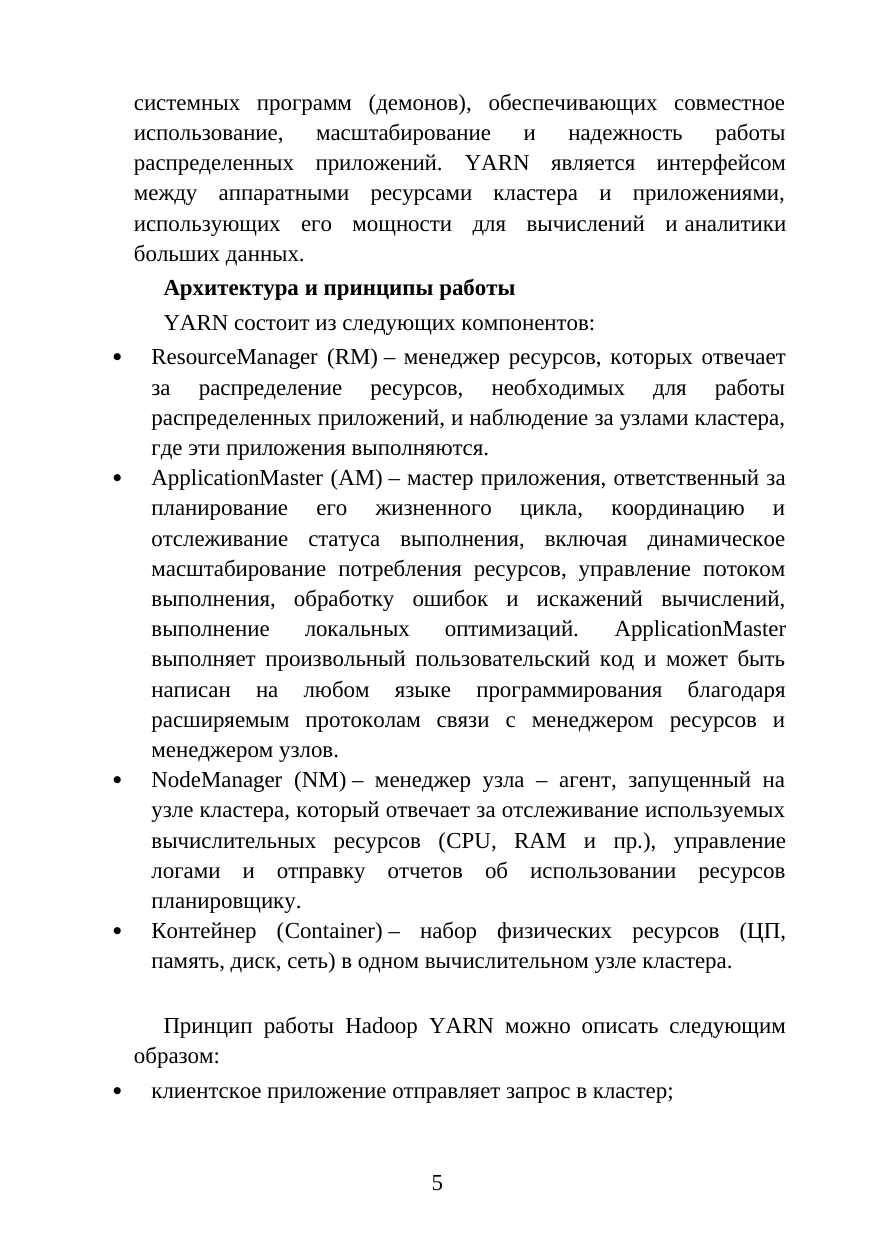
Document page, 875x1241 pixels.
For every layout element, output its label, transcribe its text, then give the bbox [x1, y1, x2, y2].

text Принцип работы Hadoop YARN можно описать следующим образом: [134, 1012, 786, 1069]
list ResourceManager (RM) – менеджер ресурсов, которых отвечает за распределение ресурсов, необходимых для работы распределенных приложений, и наблюдение за узлами кластера, где эти приложения выполняются. [114, 343, 786, 460]
text Архитектура и принципы работы [134, 274, 786, 301]
list клиентское приложение отправляет запрос в кластер; [114, 1077, 786, 1103]
list ApplicationMaster (AM) – мастер приложения, ответственный за планирование его жизненного цикла, координацию и отслеживание статуса выполнения, включая динамическое масштабирование потребления ресурсов, управление потоком выполнения, обработку ошибок и искажений вычислений, выполнение локальных оптимизаций. ApplicationMaster выполняет произвольный пользовательский код и может быть написан на любом языке программирования благодаря расширяемым протоколам связи с менеджером ресурсов и менеджером узлов. [114, 464, 786, 762]
list NodeManager (NM) – менеджер узла – агент, запущенный на узле кластера, который отвечает за отслеживание используемых вычислительных ресурсов (CPU, RAM и пр.), управление логами и отправку отчетов об использовании ресурсов планировщику. [114, 766, 786, 913]
text YARN состоит из следующих компонентов: [134, 309, 786, 335]
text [134, 89, 786, 266]
list Контейнер (Container) – набор физических ресурсов (ЦП, память, диск, сеть) в одном вычислительном узле кластера. [114, 917, 786, 974]
